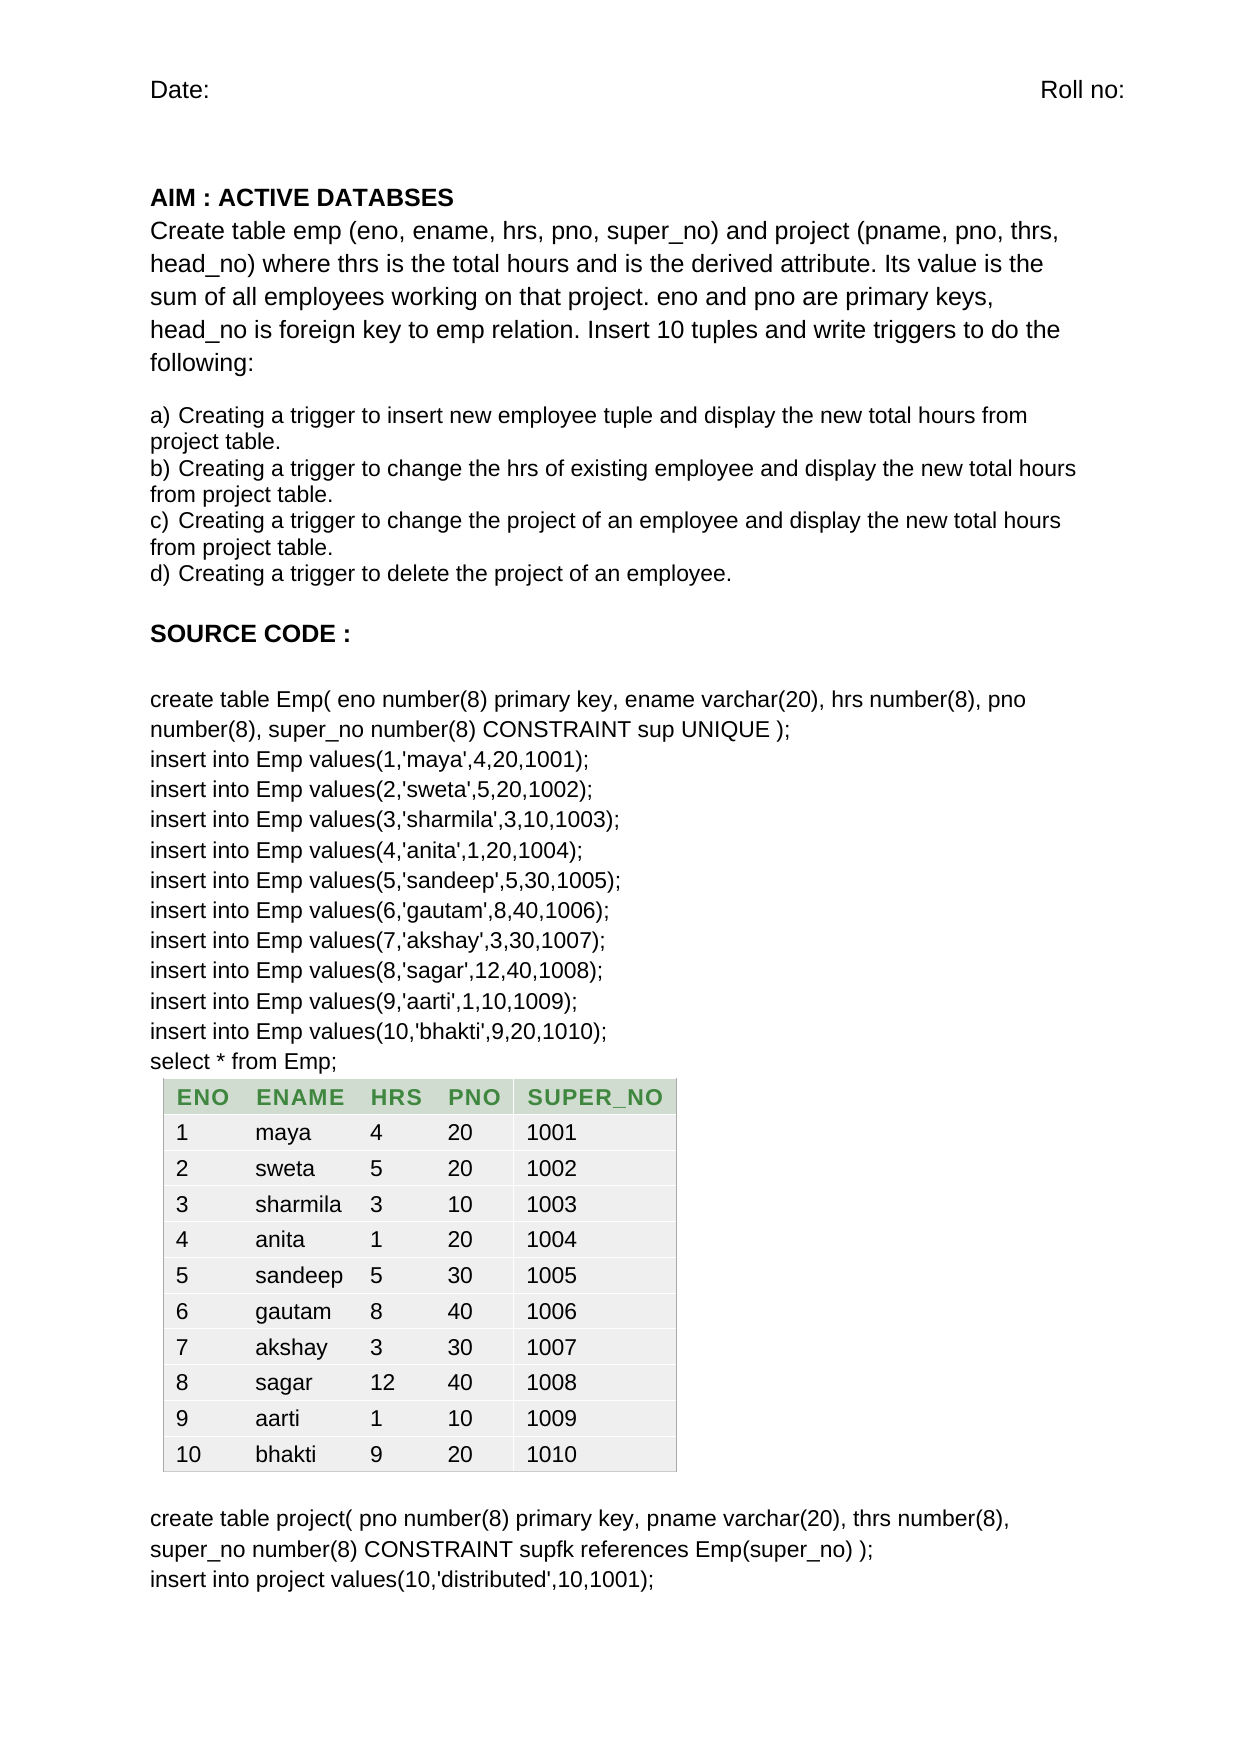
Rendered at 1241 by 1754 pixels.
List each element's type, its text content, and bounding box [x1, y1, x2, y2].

table_cell sharmila [243, 1186, 357, 1221]
table_cell 1007 [514, 1329, 676, 1364]
text select * from Emp; [150, 1048, 1090, 1074]
table_cell 1001 [514, 1115, 676, 1150]
text create table Emp( eno number(8) primary key, ename varchar(20), hrs number(8), pno number(8), super_no number(8) CONSTRAINT sup UNIQUE ); [150, 686, 1090, 742]
table_cell 1006 [514, 1294, 676, 1328]
list Creating a trigger to change the project of an employee and display the new total hours from project table. [150, 507, 1090, 560]
table_cell 8 [357, 1294, 435, 1328]
table_cell 20 [435, 1437, 513, 1471]
table_header PNO [435, 1079, 513, 1114]
table_header HRS [357, 1079, 435, 1114]
table_cell 20 [435, 1222, 513, 1257]
text insert into Emp values(9,'aarti',1,10,1009); [150, 988, 1090, 1014]
table_cell 30 [435, 1258, 513, 1293]
text insert into Emp values(8,'sagar',12,40,1008); [150, 957, 1090, 984]
table_cell sweta [243, 1151, 357, 1185]
table_cell 4 [164, 1222, 243, 1257]
table_cell anita [243, 1222, 357, 1257]
table_cell 3 [164, 1186, 243, 1221]
text insert into Emp values(5,'sandeep',5,30,1005); [150, 867, 1090, 893]
table_cell aarti [243, 1401, 357, 1436]
table_cell 1005 [514, 1258, 676, 1293]
text insert into project values(10,'distributed',10,1001); [150, 1566, 1090, 1592]
table_cell 12 [357, 1365, 435, 1400]
table_cell 20 [435, 1115, 513, 1150]
list Creating a trigger to insert new employee tuple and display the new total hours from project table. [150, 402, 1090, 455]
table_cell akshay [243, 1329, 357, 1364]
list Creating a trigger to delete the project of an employee. [150, 560, 1090, 586]
table_cell 10 [435, 1401, 513, 1436]
list Creating a trigger to change the hrs of existing employee and display the new total hours from project table. [150, 455, 1090, 507]
table_cell 2 [164, 1151, 243, 1185]
table_cell 5 [357, 1151, 435, 1185]
table_cell 1009 [514, 1401, 676, 1436]
table_cell 3 [357, 1186, 435, 1221]
table_cell 1002 [514, 1151, 676, 1185]
table_header SUPER_NO [514, 1079, 676, 1114]
table_cell 1 [357, 1401, 435, 1436]
table_cell 1008 [514, 1365, 676, 1400]
table_cell maya [243, 1115, 357, 1150]
table_cell 7 [164, 1329, 243, 1364]
table_cell gautam [243, 1294, 357, 1328]
table_cell 4 [357, 1115, 435, 1150]
table_cell 6 [164, 1294, 243, 1328]
text Create table emp (eno, ename, hrs, pno, super_no) and project (pname, pno, thrs, head_no) where thrs is the total hours and is the derived attribute. Its value is the sum of all employees working on that project. eno and pno are primary keys, head_no is foreign key to emp relation. Insert 10 tuples and write triggers to do the following: [150, 216, 1090, 377]
table_cell 20 [435, 1151, 513, 1185]
table_cell 10 [164, 1437, 243, 1471]
table_cell 40 [435, 1365, 513, 1400]
table_cell 1004 [514, 1222, 676, 1257]
table_cell 10 [435, 1186, 513, 1221]
table_cell 1003 [514, 1186, 676, 1221]
table_cell sandeep [243, 1258, 357, 1293]
table_cell 3 [357, 1329, 435, 1364]
text insert into Emp values(3,'sharmila',3,10,1003); [150, 806, 1090, 833]
table_cell 5 [357, 1258, 435, 1293]
text insert into Emp values(7,'akshay',3,30,1007); [150, 927, 1090, 953]
table_cell 8 [164, 1365, 243, 1400]
table_cell 1010 [514, 1437, 676, 1471]
text insert into Emp values(4,'anita',1,20,1004); [150, 837, 1090, 863]
table_cell 9 [357, 1437, 435, 1471]
table_cell sagar [243, 1365, 357, 1400]
text insert into Emp values(2,'sweta',5,20,1002); [150, 776, 1090, 802]
table_cell 5 [164, 1258, 243, 1293]
text SOURCE CODE : [150, 619, 1090, 648]
table_cell 1 [164, 1115, 243, 1150]
text create table project( pno number(8) primary key, pname varchar(20), thrs number(8), super_no number(8) CONSTRAINT supfk references Emp(super_no) ); [150, 1505, 1090, 1562]
table_cell 40 [435, 1294, 513, 1328]
table_header ENAME [243, 1079, 357, 1114]
text AIM : ACTIVE DATABSES [150, 183, 1090, 212]
text insert into Emp values(1,'maya',4,20,1001); [150, 746, 1090, 772]
text insert into Emp values(6,'gautam',8,40,1006); [150, 897, 1090, 923]
table_cell 1 [357, 1222, 435, 1257]
table_cell 9 [164, 1401, 243, 1436]
text insert into Emp values(10,'bhakti',9,20,1010); [150, 1018, 1090, 1044]
table_cell 30 [435, 1329, 513, 1364]
table_header ENO [164, 1079, 243, 1114]
table_cell bhakti [243, 1437, 357, 1471]
